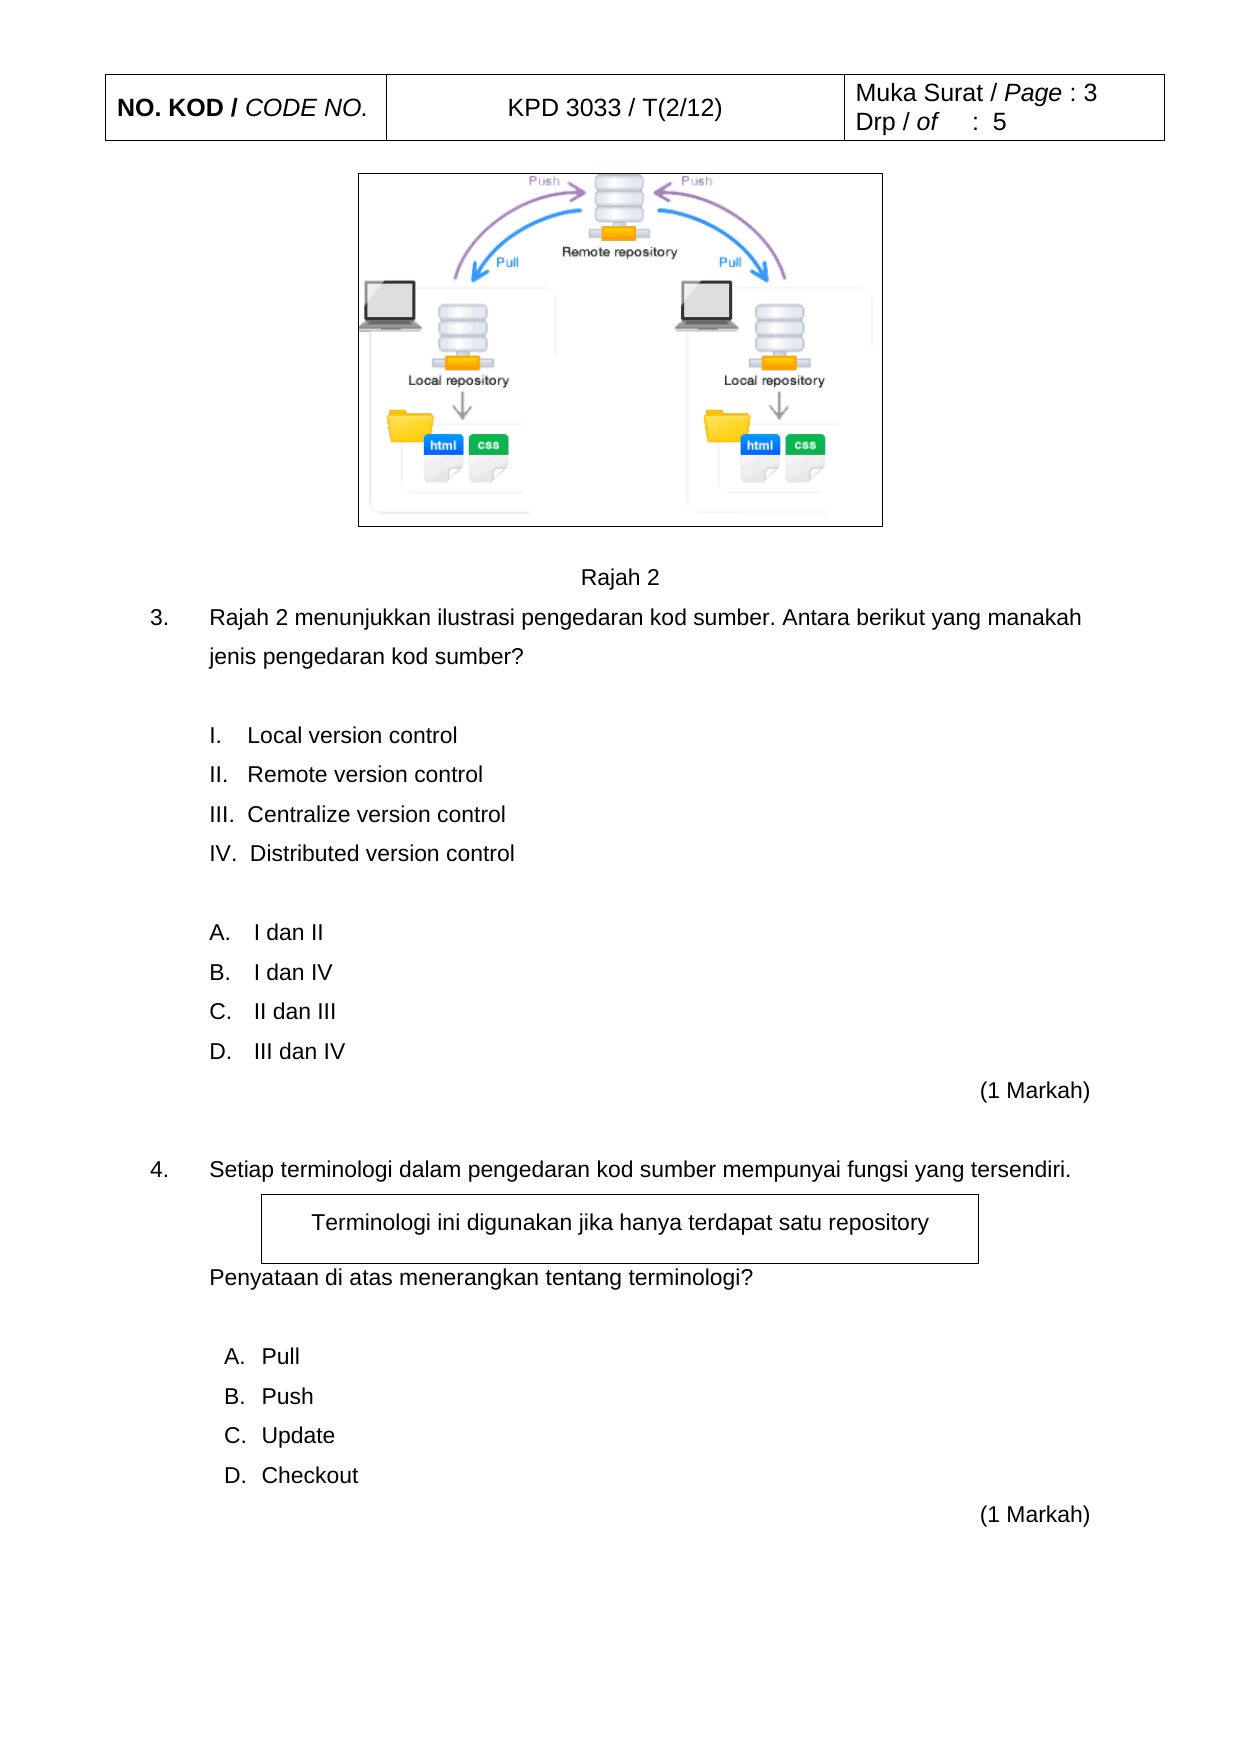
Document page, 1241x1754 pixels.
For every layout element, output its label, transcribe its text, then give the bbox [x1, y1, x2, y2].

list Pull [224, 1343, 1090, 1369]
table_header Terminologi ini digunakan jika hanya terdapat satu repository [262, 1195, 978, 1263]
list (1 Markah) [261, 1501, 1090, 1527]
text II. Remote version control [209, 761, 1090, 788]
list II dan III [209, 998, 1090, 1025]
list Push [224, 1383, 1090, 1409]
picture [359, 174, 882, 526]
list I dan II [209, 919, 1090, 946]
list I dan IV [209, 959, 1090, 985]
list Setiap terminologi dalam pengedaran kod sumber mempunyai fungsi yang tersendiri. Penyataan di atas menerangkan tentang terminologi? [150, 1156, 1090, 1291]
list (1 Markah) [261, 1077, 1090, 1104]
list Checkout [224, 1462, 1090, 1488]
list III dan IV [209, 1038, 1090, 1064]
text III. Centralize version control [209, 801, 1090, 827]
text I. Local version control [209, 722, 1090, 748]
list Update [224, 1422, 1090, 1448]
text Rajah 2 [150, 564, 1090, 590]
text IV. Distributed version control [209, 840, 1090, 867]
list Rajah 2 menunjukkan ilustrasi pengedaran kod sumber. Antara berikut yang manakah jenis pengedaran kod sumber? [150, 603, 1090, 669]
